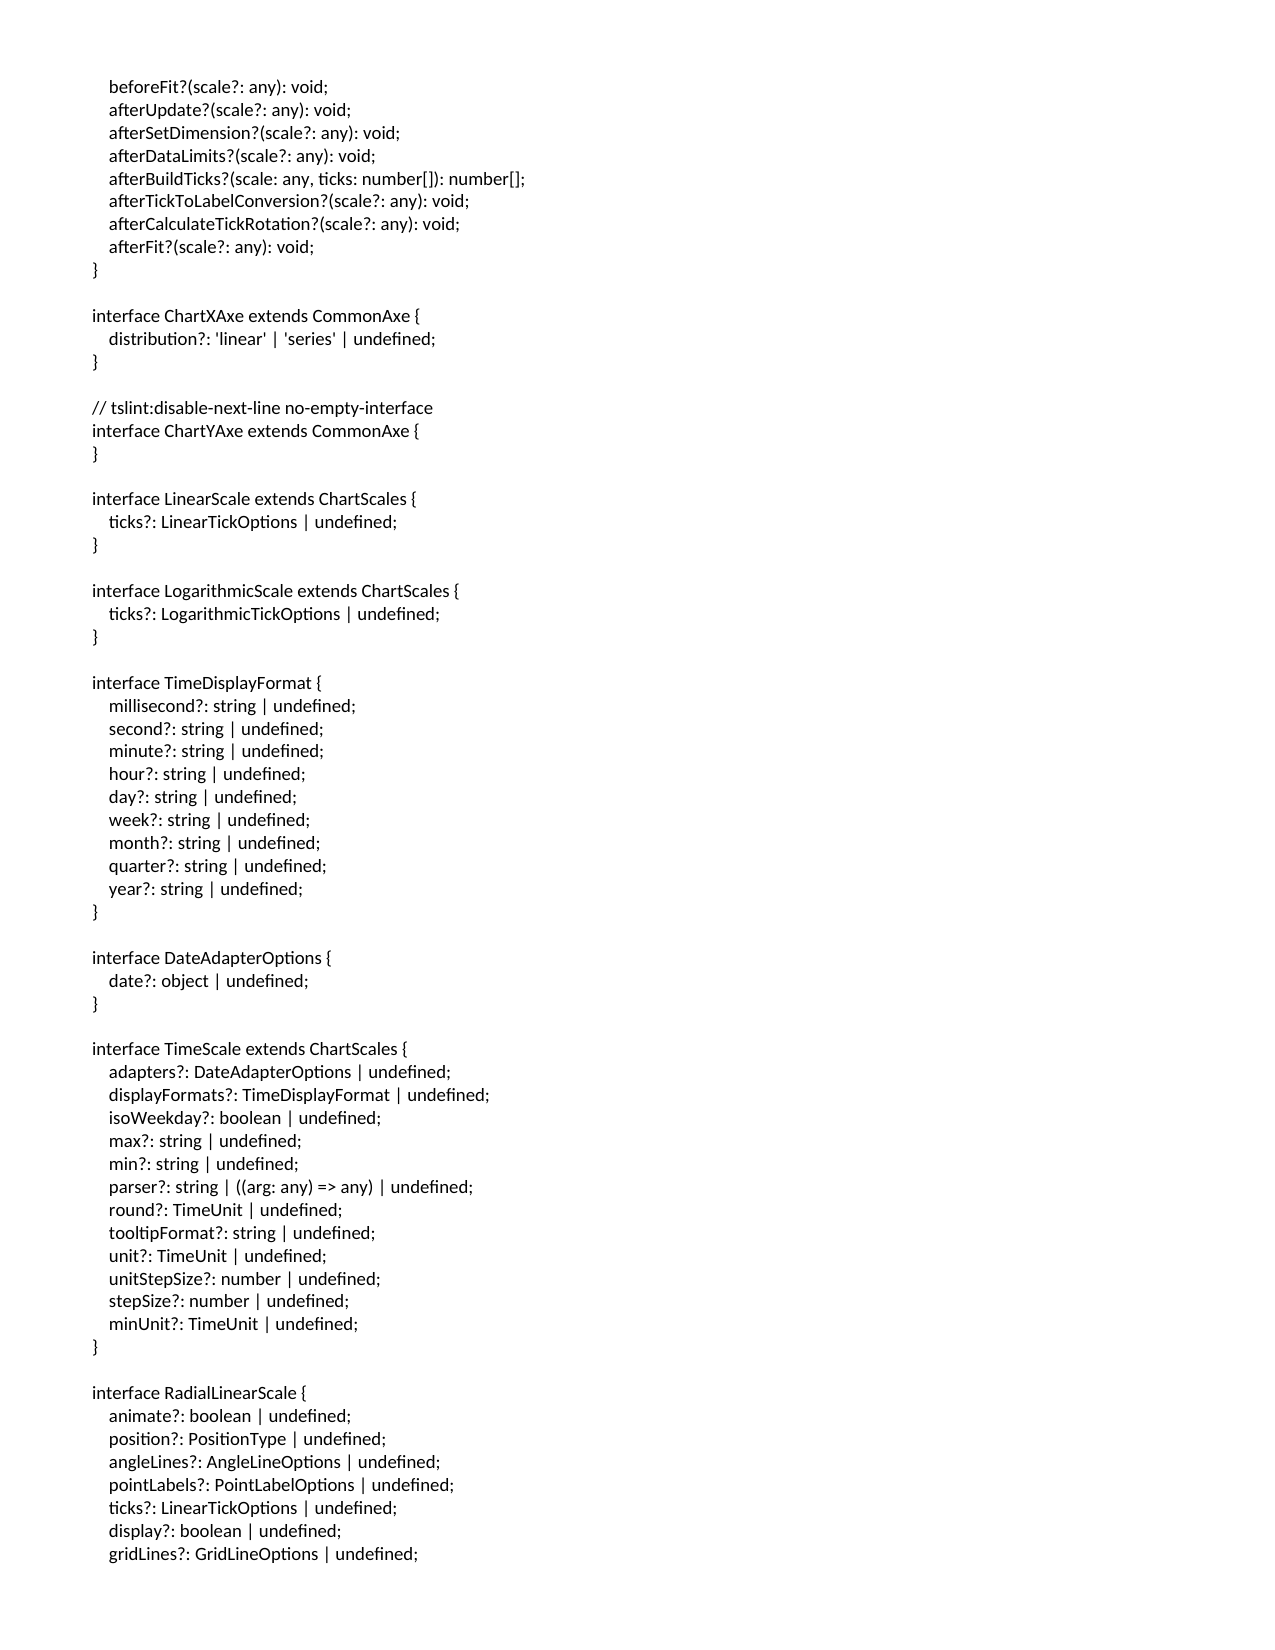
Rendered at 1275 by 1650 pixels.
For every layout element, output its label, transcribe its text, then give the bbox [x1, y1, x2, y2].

text afterFit?(scale?: any): void; [75, 235, 1200, 258]
text year?: string | undefined; [75, 877, 1200, 900]
text round?: TimeUnit | undefined; [75, 1198, 1200, 1221]
text interface ChartXAxe extends CommonAxe { [75, 304, 1200, 327]
text afterBuildTicks?(scale: any, ticks: number[]): number[]; [75, 167, 1200, 189]
text animate?: boolean | undefined; [75, 1404, 1200, 1427]
text afterDataLimits?(scale?: any): void; [75, 144, 1200, 167]
text } [75, 992, 1200, 1014]
text week?: string | undefined; [75, 808, 1200, 831]
text interface RadialLinearScale { [75, 1381, 1200, 1404]
text interface TimeScale extends ChartScales { [75, 1037, 1200, 1060]
text interface DateAdapterOptions { [75, 946, 1200, 969]
text } [75, 258, 1200, 281]
text } [75, 625, 1200, 648]
text stepSize?: number | undefined; [75, 1289, 1200, 1312]
text date?: object | undefined; [75, 969, 1200, 992]
text angleLines?: AngleLineOptions | undefined; [75, 1450, 1200, 1473]
text isoWeekday?: boolean | undefined; [75, 1106, 1200, 1129]
text second?: string | undefined; [75, 717, 1200, 739]
text ticks?: LogarithmicTickOptions | undefined; [75, 602, 1200, 625]
text max?: string | undefined; [75, 1129, 1200, 1152]
text } [75, 442, 1200, 464]
text } [75, 900, 1200, 923]
text gridLines?: GridLineOptions | undefined; [75, 1542, 1200, 1564]
text minute?: string | undefined; [75, 739, 1200, 762]
text unit?: TimeUnit | undefined; [75, 1244, 1200, 1267]
text min?: string | undefined; [75, 1152, 1200, 1175]
text afterSetDimension?(scale?: any): void; [75, 121, 1200, 144]
text afterTickToLabelConversion?(scale?: any): void; [75, 189, 1200, 212]
text // tslint:disable-next-line no-empty-interface [75, 396, 1200, 419]
text tooltipFormat?: string | undefined; [75, 1221, 1200, 1244]
text } [75, 533, 1200, 556]
text adapters?: DateAdapterOptions | undefined; [75, 1060, 1200, 1083]
text ticks?: LinearTickOptions | undefined; [75, 1496, 1200, 1519]
text afterCalculateTickRotation?(scale?: any): void; [75, 212, 1200, 235]
text display?: boolean | undefined; [75, 1519, 1200, 1542]
text interface TimeDisplayFormat { [75, 671, 1200, 694]
text millisecond?: string | undefined; [75, 694, 1200, 717]
text afterUpdate?(scale?: any): void; [75, 98, 1200, 121]
text month?: string | undefined; [75, 831, 1200, 854]
text day?: string | undefined; [75, 785, 1200, 808]
text unitStepSize?: number | undefined; [75, 1267, 1200, 1289]
text } [75, 350, 1200, 373]
text ticks?: LinearTickOptions | undefined; [75, 510, 1200, 533]
text } [75, 1335, 1200, 1358]
text minUnit?: TimeUnit | undefined; [75, 1312, 1200, 1335]
text beforeFit?(scale?: any): void; [75, 75, 1200, 98]
text position?: PositionType | undefined; [75, 1427, 1200, 1450]
text interface LinearScale extends ChartScales { [75, 487, 1200, 510]
text displayFormats?: TimeDisplayFormat | undefined; [75, 1083, 1200, 1106]
text interface ChartYAxe extends CommonAxe { [75, 419, 1200, 442]
text distribution?: 'linear' | 'series' | undefined; [75, 327, 1200, 350]
text pointLabels?: PointLabelOptions | undefined; [75, 1473, 1200, 1496]
text quarter?: string | undefined; [75, 854, 1200, 877]
text interface LogarithmicScale extends ChartScales { [75, 579, 1200, 602]
text parser?: string | ((arg: any) => any) | undefined; [75, 1175, 1200, 1198]
text hour?: string | undefined; [75, 762, 1200, 785]
